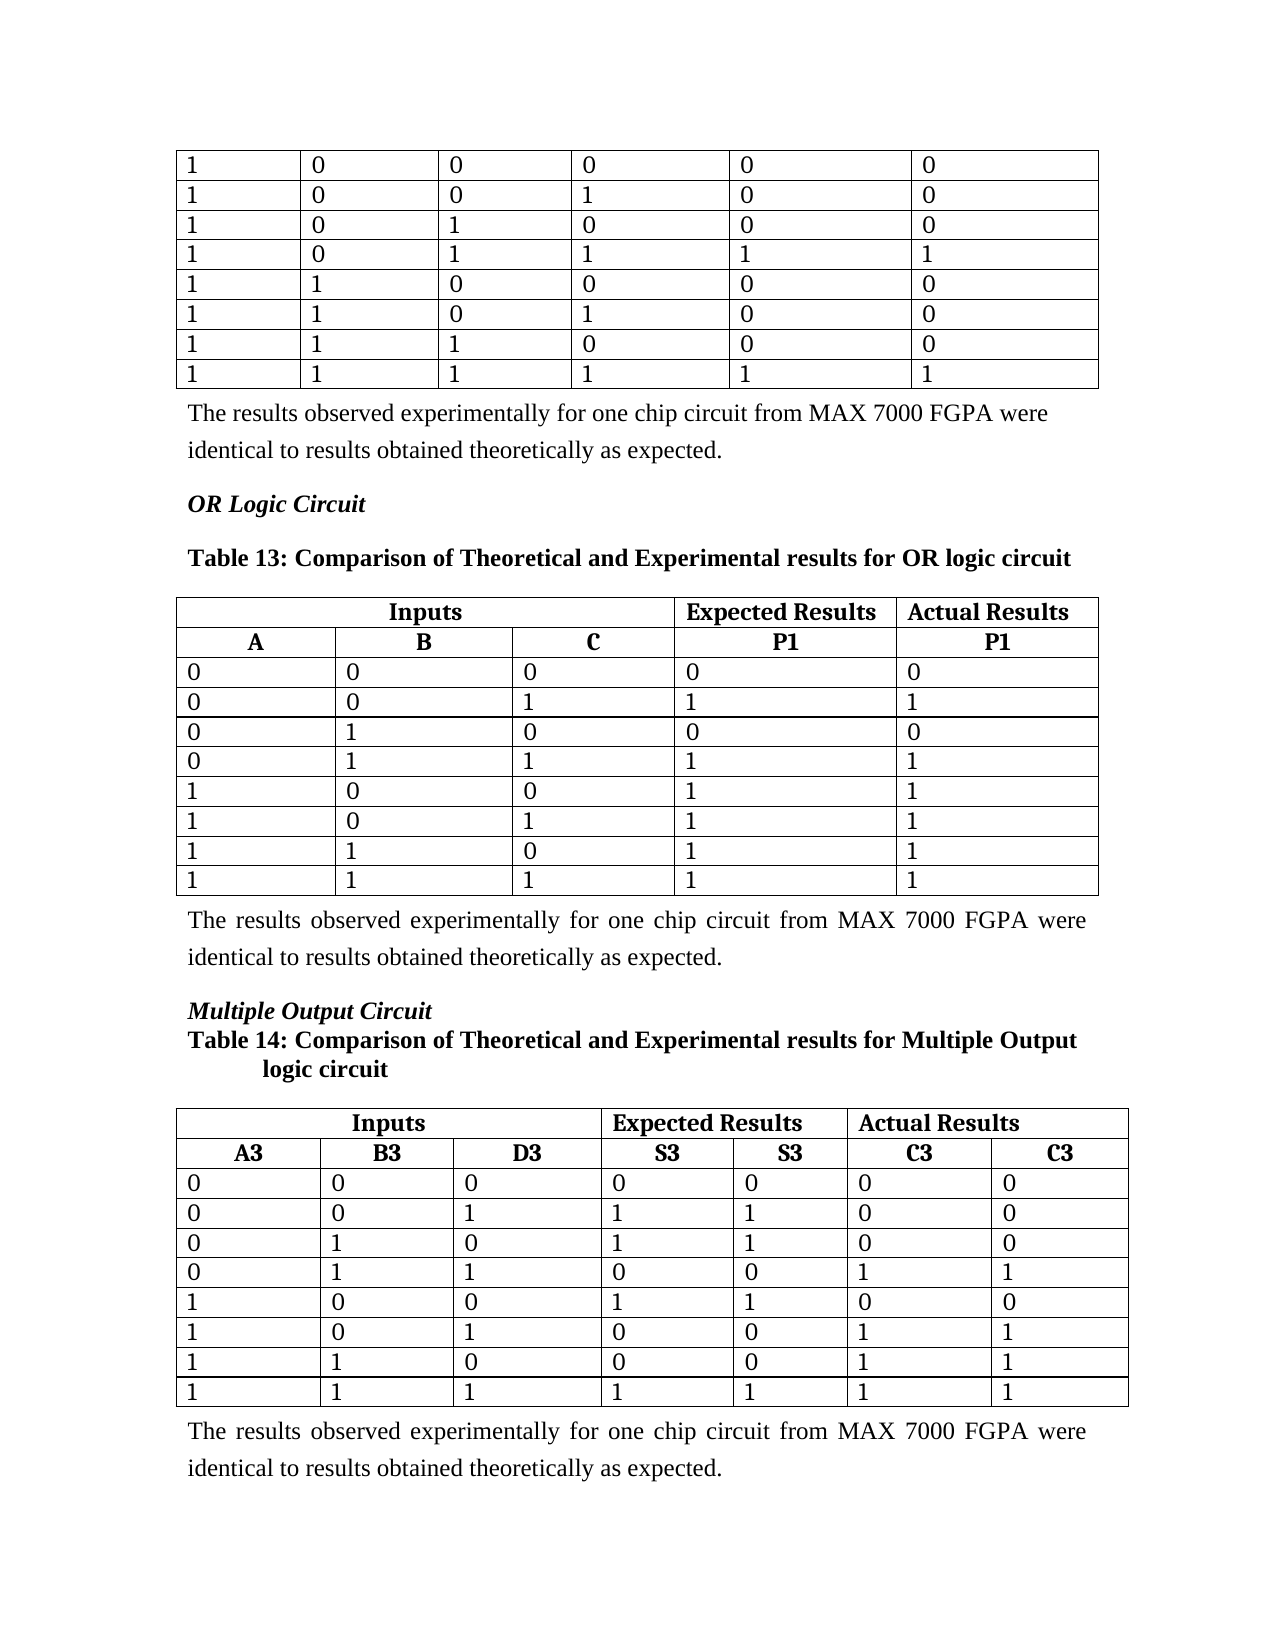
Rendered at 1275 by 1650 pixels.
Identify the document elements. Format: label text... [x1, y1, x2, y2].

table_cell 1 [897, 777, 1098, 806]
table_cell 1 [336, 866, 512, 895]
table_cell 1 [992, 1378, 1128, 1406]
table_cell C3 [848, 1139, 991, 1168]
table_cell 0 [897, 658, 1098, 687]
table_cell 0 [912, 330, 1098, 358]
table_cell 1 [301, 300, 438, 329]
table_cell 0 [730, 300, 911, 329]
table_cell 0 [321, 1169, 453, 1198]
table_cell 1 [321, 1258, 453, 1287]
table_cell 1 [602, 1288, 733, 1317]
table_cell 0 [513, 837, 674, 865]
table_cell B [336, 628, 512, 657]
table_cell 0 [301, 240, 438, 269]
table_cell 1 [301, 360, 438, 388]
table_cell P1 [675, 628, 896, 657]
table_cell S3 [602, 1139, 733, 1168]
table_cell 1 [734, 1199, 847, 1227]
table_cell 1 [848, 1318, 991, 1347]
table_cell 1 [848, 1378, 991, 1406]
table_cell 1 [897, 866, 1098, 895]
table_cell 1 [454, 1318, 601, 1347]
table_header Actual Results [897, 598, 1098, 627]
table_cell 0 [301, 151, 438, 180]
table_cell 1 [675, 866, 896, 895]
text Multiple Output Circuit [187, 996, 1087, 1025]
table_cell 1 [177, 240, 300, 269]
table_cell D3 [454, 1139, 601, 1168]
table_cell 1 [675, 747, 896, 776]
table_cell 0 [912, 181, 1098, 209]
table_cell 1 [513, 688, 674, 716]
table_cell 0 [177, 718, 335, 746]
table_cell 1 [177, 211, 300, 239]
table_header Actual Results [848, 1109, 1128, 1138]
table_cell 1 [177, 1288, 320, 1317]
table_cell 0 [177, 1258, 320, 1287]
table_cell 1 [439, 330, 571, 358]
table_cell 1 [602, 1199, 733, 1227]
table_cell 0 [572, 211, 729, 239]
table_cell 0 [912, 300, 1098, 329]
table_cell 0 [730, 330, 911, 358]
table_cell 0 [321, 1288, 453, 1317]
table_cell C3 [992, 1139, 1128, 1168]
table_cell S3 [734, 1139, 847, 1168]
table_cell 1 [439, 240, 571, 269]
table_cell 1 [454, 1378, 601, 1406]
table_cell 0 [177, 658, 335, 687]
table_cell 0 [177, 747, 335, 776]
table_cell 1 [177, 330, 300, 358]
table_cell 1 [992, 1258, 1128, 1287]
table_cell 0 [572, 151, 729, 180]
table_cell 1 [992, 1348, 1128, 1376]
table_cell 0 [912, 270, 1098, 299]
table_cell 0 [513, 777, 674, 806]
table_cell 1 [177, 181, 300, 209]
table_cell 1 [177, 270, 300, 299]
table_cell 1 [602, 1229, 733, 1257]
table_cell 0 [730, 270, 911, 299]
table_cell 0 [454, 1229, 601, 1257]
table_cell 1 [336, 837, 512, 865]
table_cell P1 [897, 628, 1098, 657]
table_cell 0 [992, 1288, 1128, 1317]
table_cell B3 [321, 1139, 453, 1168]
table_cell 0 [992, 1229, 1128, 1257]
table_cell 1 [321, 1229, 453, 1257]
table_cell 1 [992, 1318, 1128, 1347]
table_cell 1 [675, 837, 896, 865]
table_cell 1 [572, 240, 729, 269]
table_header Expected Results [602, 1109, 847, 1138]
table_cell 0 [848, 1199, 991, 1227]
text The results observed experimentally for one chip circuit from MAX 7000 FGPA were identical to results obtained theoretically as expected. [187, 1407, 1087, 1482]
table_cell 0 [734, 1258, 847, 1287]
table_cell 1 [912, 240, 1098, 269]
table_cell 1 [439, 360, 571, 388]
table_cell 1 [734, 1288, 847, 1317]
table_cell 1 [848, 1348, 991, 1376]
table_cell 1 [734, 1378, 847, 1406]
table_cell 0 [897, 718, 1098, 746]
table_cell 1 [177, 1318, 320, 1347]
list Table 13: Comparison of Theoretical and Experimental results for OR logic circuit [187, 543, 1087, 572]
table_cell 0 [730, 181, 911, 209]
text The results observed experimentally for one chip circuit from MAX 7000 FGPA were identical to results obtained theoretically as expected. [187, 896, 1087, 971]
table_cell 1 [675, 807, 896, 836]
table_cell 1 [897, 807, 1098, 836]
table_cell 1 [675, 777, 896, 806]
table_cell 1 [602, 1378, 733, 1406]
table_cell 0 [572, 330, 729, 358]
table_cell A [177, 628, 335, 657]
table_cell 1 [572, 300, 729, 329]
table_cell 1 [177, 1348, 320, 1376]
table_cell 1 [572, 360, 729, 388]
table_cell 1 [454, 1258, 601, 1287]
table_cell 1 [439, 211, 571, 239]
table_cell 1 [513, 807, 674, 836]
text The results observed experimentally for one chip circuit from MAX 7000 FGPA were identical to results obtained theoretically as expected. [187, 389, 1087, 464]
table_cell 0 [177, 688, 335, 716]
table_cell 1 [336, 747, 512, 776]
table_cell 0 [454, 1348, 601, 1376]
table_cell C [513, 628, 674, 657]
table_cell 0 [734, 1169, 847, 1198]
table_cell 1 [730, 240, 911, 269]
table_header Expected Results [675, 598, 896, 627]
table_cell 0 [848, 1229, 991, 1257]
table_cell 0 [602, 1348, 733, 1376]
table_cell 1 [513, 747, 674, 776]
table_cell 1 [177, 807, 335, 836]
table_cell 1 [572, 181, 729, 209]
table_cell 0 [992, 1169, 1128, 1198]
table_cell 0 [992, 1199, 1128, 1227]
table_cell 0 [439, 270, 571, 299]
table_cell 0 [734, 1318, 847, 1347]
table_cell 0 [439, 181, 571, 209]
table_cell 1 [897, 688, 1098, 716]
table_cell 0 [454, 1288, 601, 1317]
table_cell 1 [730, 360, 911, 388]
table_cell 0 [336, 777, 512, 806]
table_cell 1 [321, 1378, 453, 1406]
table_cell 0 [336, 658, 512, 687]
table_cell 0 [513, 718, 674, 746]
table_cell 0 [336, 688, 512, 716]
text OR Logic Circuit [187, 489, 1087, 518]
table_cell 1 [454, 1199, 601, 1227]
table_cell 0 [675, 658, 896, 687]
table_cell 1 [912, 360, 1098, 388]
table_cell 1 [177, 837, 335, 865]
table_cell 0 [177, 1229, 320, 1257]
table_cell 1 [675, 688, 896, 716]
table_cell 0 [321, 1318, 453, 1347]
table_cell 0 [602, 1169, 733, 1198]
table_cell 1 [897, 837, 1098, 865]
table_header Inputs [177, 598, 674, 627]
table_cell 0 [848, 1288, 991, 1317]
table_cell 0 [848, 1169, 991, 1198]
table_cell A3 [177, 1139, 320, 1168]
table_cell 1 [301, 330, 438, 358]
table_cell 1 [848, 1258, 991, 1287]
table_cell 1 [177, 777, 335, 806]
table_cell 0 [177, 1169, 320, 1198]
table_cell 1 [301, 270, 438, 299]
table_header Inputs [177, 1109, 601, 1138]
table_cell 0 [730, 211, 911, 239]
table_cell 0 [675, 718, 896, 746]
table_cell 0 [602, 1258, 733, 1287]
table_cell 0 [730, 151, 911, 180]
table_cell 0 [734, 1348, 847, 1376]
table_cell 1 [513, 866, 674, 895]
table_cell 0 [301, 181, 438, 209]
table_cell 0 [602, 1318, 733, 1347]
table_cell 0 [177, 1199, 320, 1227]
table_cell 0 [572, 270, 729, 299]
table_cell 1 [897, 747, 1098, 776]
table_cell 0 [912, 151, 1098, 180]
table_cell 1 [177, 360, 300, 388]
table_cell 1 [177, 866, 335, 895]
table_cell 0 [439, 300, 571, 329]
table_cell 0 [513, 658, 674, 687]
table_cell 1 [734, 1229, 847, 1257]
table_cell 1 [177, 151, 300, 180]
table_cell 1 [177, 300, 300, 329]
table_cell 0 [336, 807, 512, 836]
table_cell 0 [301, 211, 438, 239]
table_cell 0 [439, 151, 571, 180]
table_cell 0 [912, 211, 1098, 239]
table_cell 0 [454, 1169, 601, 1198]
table_cell 1 [336, 718, 512, 746]
list Table 14: Comparison of Theoretical and Experimental results for Multiple Output logic circuit [187, 1025, 1087, 1083]
table_cell 0 [321, 1199, 453, 1227]
table_cell 1 [177, 1378, 320, 1406]
table_cell 1 [321, 1348, 453, 1376]
